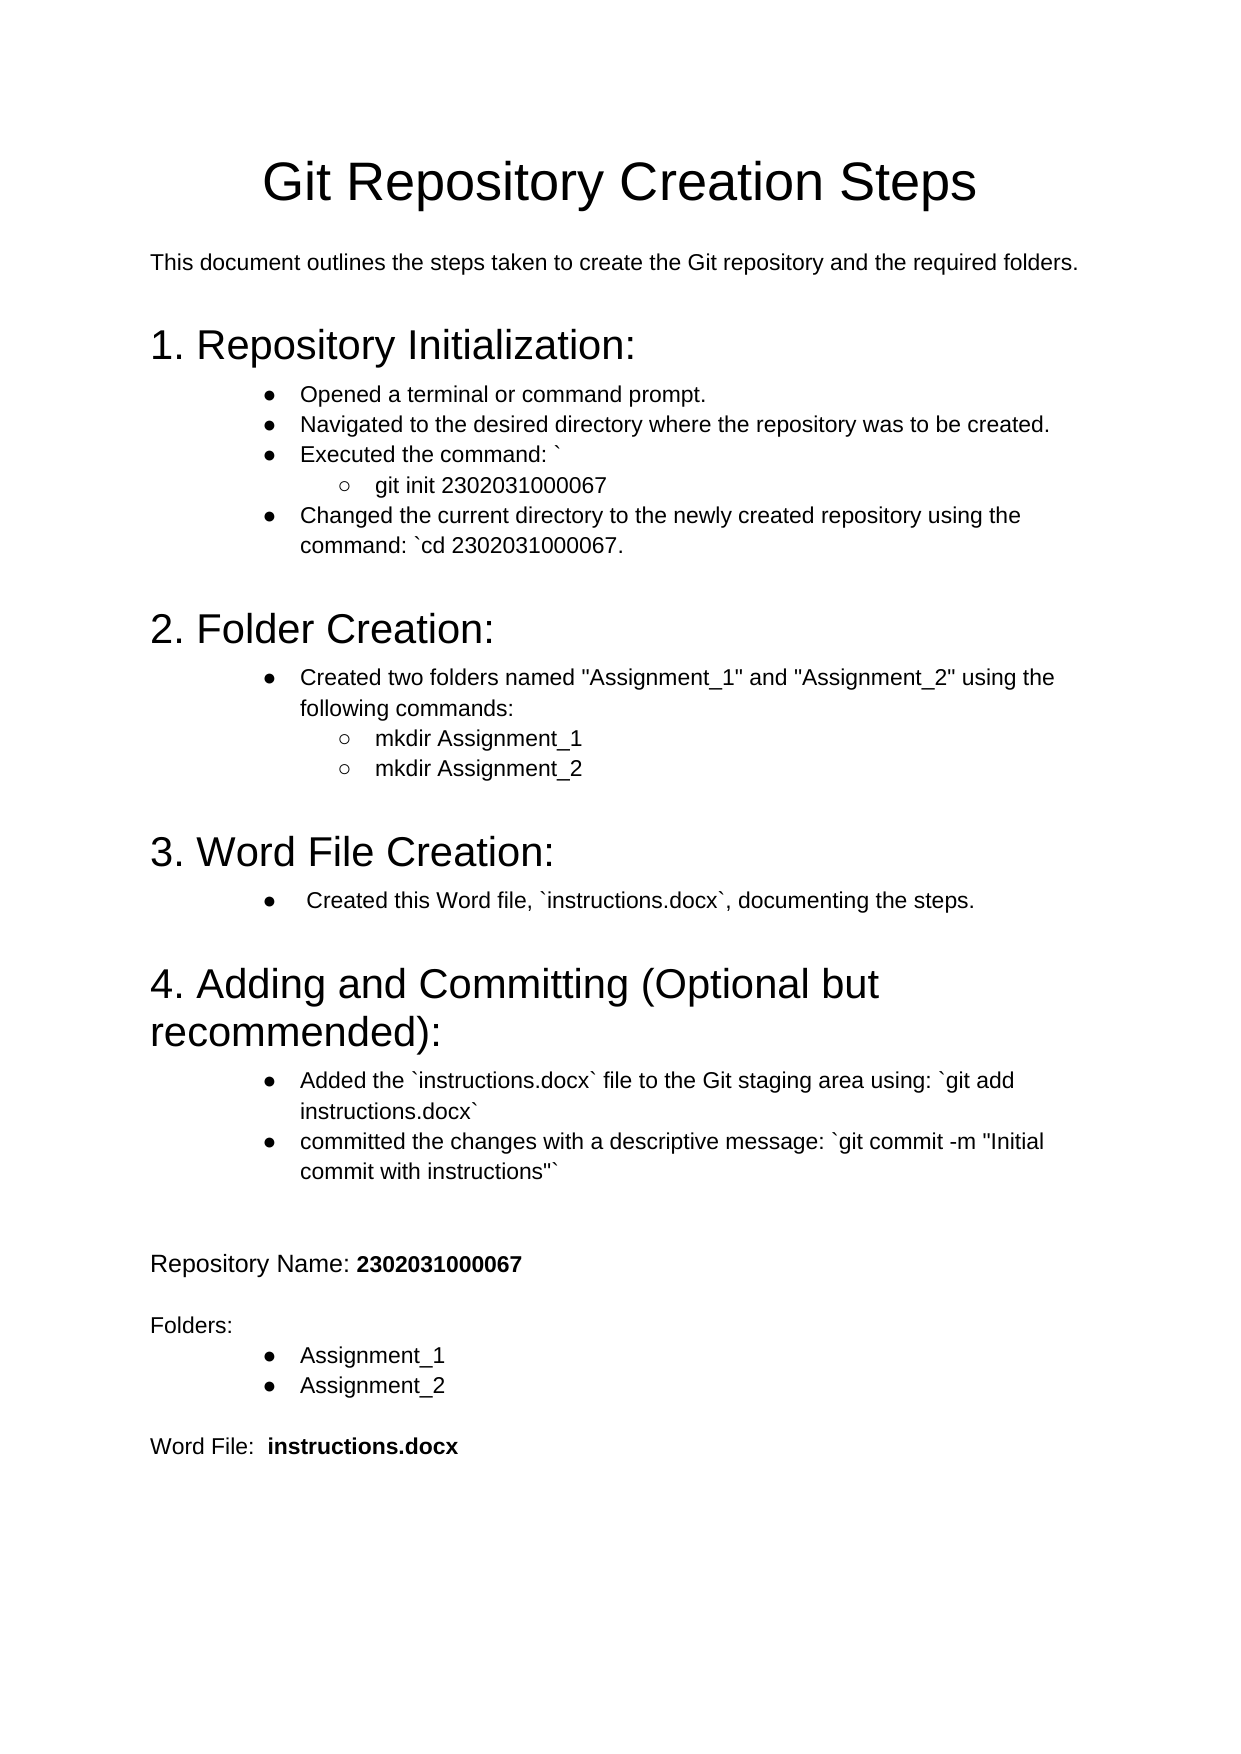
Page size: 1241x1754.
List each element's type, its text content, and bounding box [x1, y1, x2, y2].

list Created two folders named "Assignment_1" and "Assignment_2" using the following commands: [262, 664, 1090, 721]
list Assignment_1 [262, 1342, 1090, 1368]
list mkdir Assignment_1 [337, 725, 1090, 751]
list Changed the current directory to the newly created repository using the command: `cd 2302031000067. [262, 502, 1090, 558]
list Executed the command: ` [262, 441, 1090, 468]
text Word File: instructions.docx [150, 1433, 1090, 1459]
subtitle 1. Repository Initialization: [150, 321, 1090, 368]
title Git Repository Creation Steps [150, 150, 1090, 212]
list Added the `instructions.docx` file to the Git staging area using: `git add instructions.docx` [262, 1067, 1090, 1124]
list Opened a terminal or command prompt. [262, 381, 1090, 407]
text Folders: [150, 1312, 1090, 1338]
list Navigated to the desired directory where the repository was to be created. [262, 411, 1090, 438]
text Repository Name: 2302031000067 [150, 1249, 1090, 1277]
subtitle 3. Word File Creation: [150, 827, 1090, 875]
text This document outlines the steps taken to create the Git repository and the required folders. [150, 249, 1090, 275]
list mkdir Assignment_2 [337, 755, 1090, 781]
list committed the changes with a descriptive message: `git commit -m "Initial commit with instructions"` [262, 1128, 1090, 1184]
subtitle 4. Adding and Committing (Optional but recommended): [150, 959, 1090, 1055]
subtitle 2. Folder Creation: [150, 604, 1090, 652]
list Created this Word file, `instructions.docx`, documenting the steps. [262, 887, 1090, 914]
list Assignment_2 [262, 1372, 1090, 1399]
list git init 2302031000067 [337, 472, 1090, 498]
